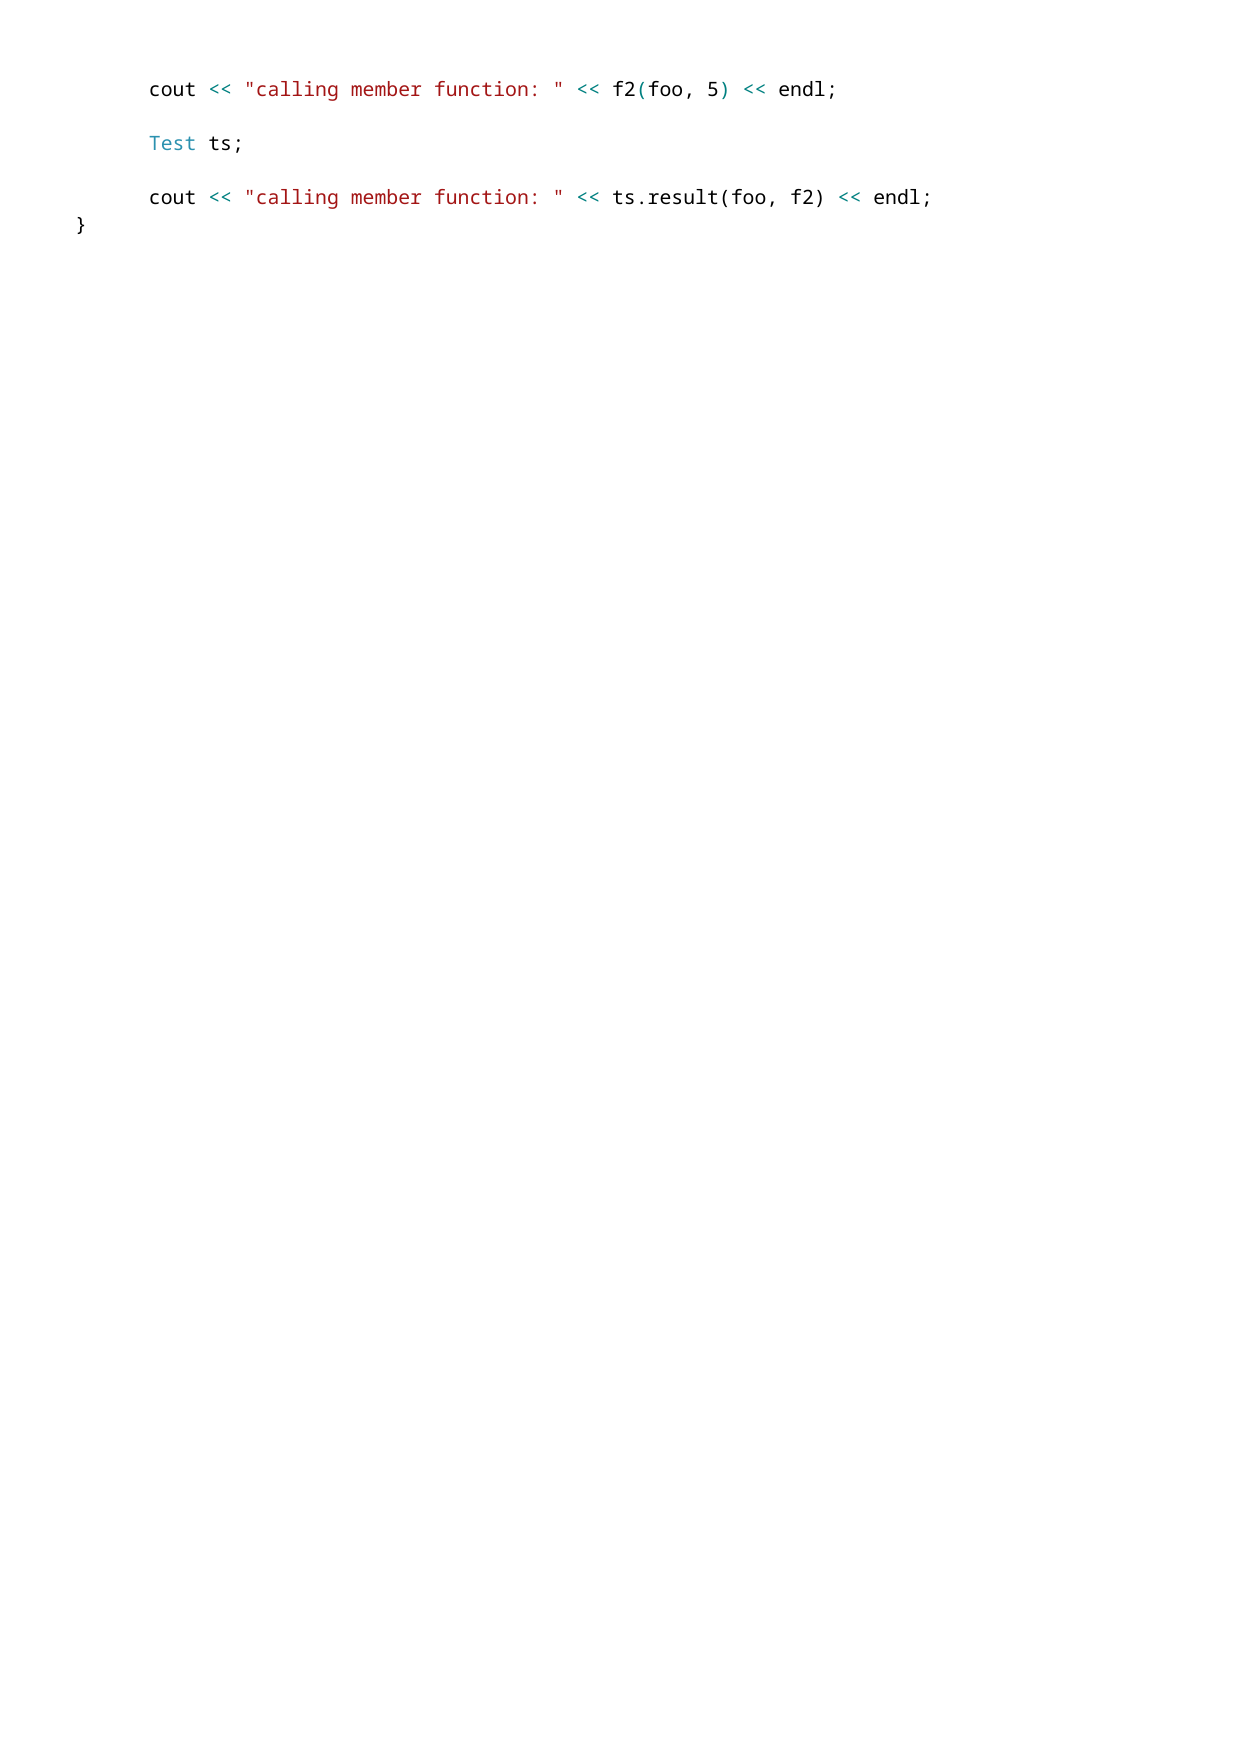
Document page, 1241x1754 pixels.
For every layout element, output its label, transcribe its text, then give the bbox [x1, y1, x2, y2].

text } [75, 210, 1165, 237]
text cout << "calling member function: " << f2(foo, 5) << endl; [75, 75, 1165, 102]
text cout << "calling member function: " << ts.result(foo, f2) << endl; [75, 183, 1165, 210]
text Test ts; [75, 129, 1165, 156]
